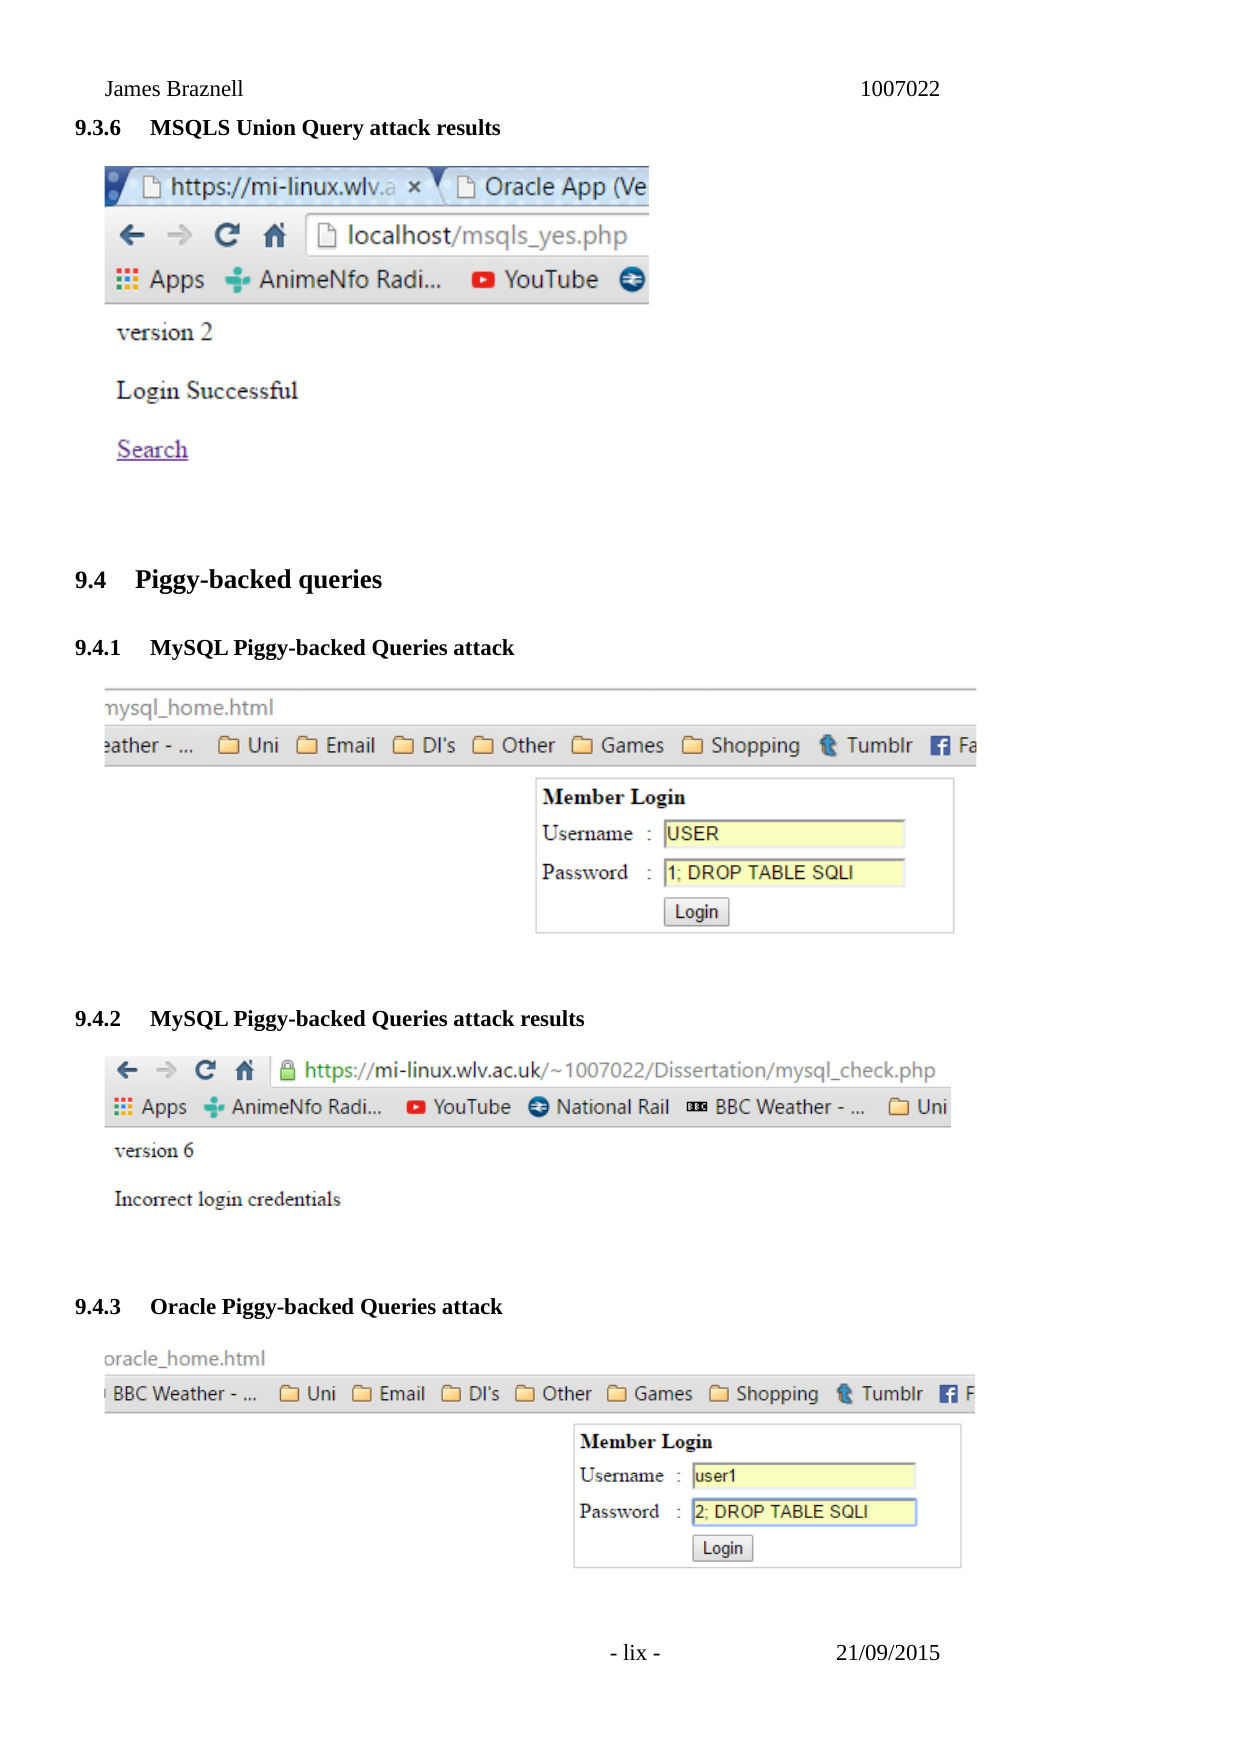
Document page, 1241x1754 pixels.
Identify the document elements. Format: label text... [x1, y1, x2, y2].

subtitle Piggy-backed queries [75, 563, 1165, 594]
picture [104, 166, 649, 479]
subtitle MySQL Piggy-backed Queries attack [75, 634, 1165, 661]
picture [104, 686, 977, 967]
subtitle MSQLS Union Query attack results [75, 114, 1165, 141]
subtitle Oracle Piggy-backed Queries attack [75, 1293, 1165, 1320]
picture [104, 1345, 976, 1580]
subtitle MySQL Piggy-backed Queries attack results [75, 1004, 1165, 1031]
picture [104, 1056, 951, 1256]
